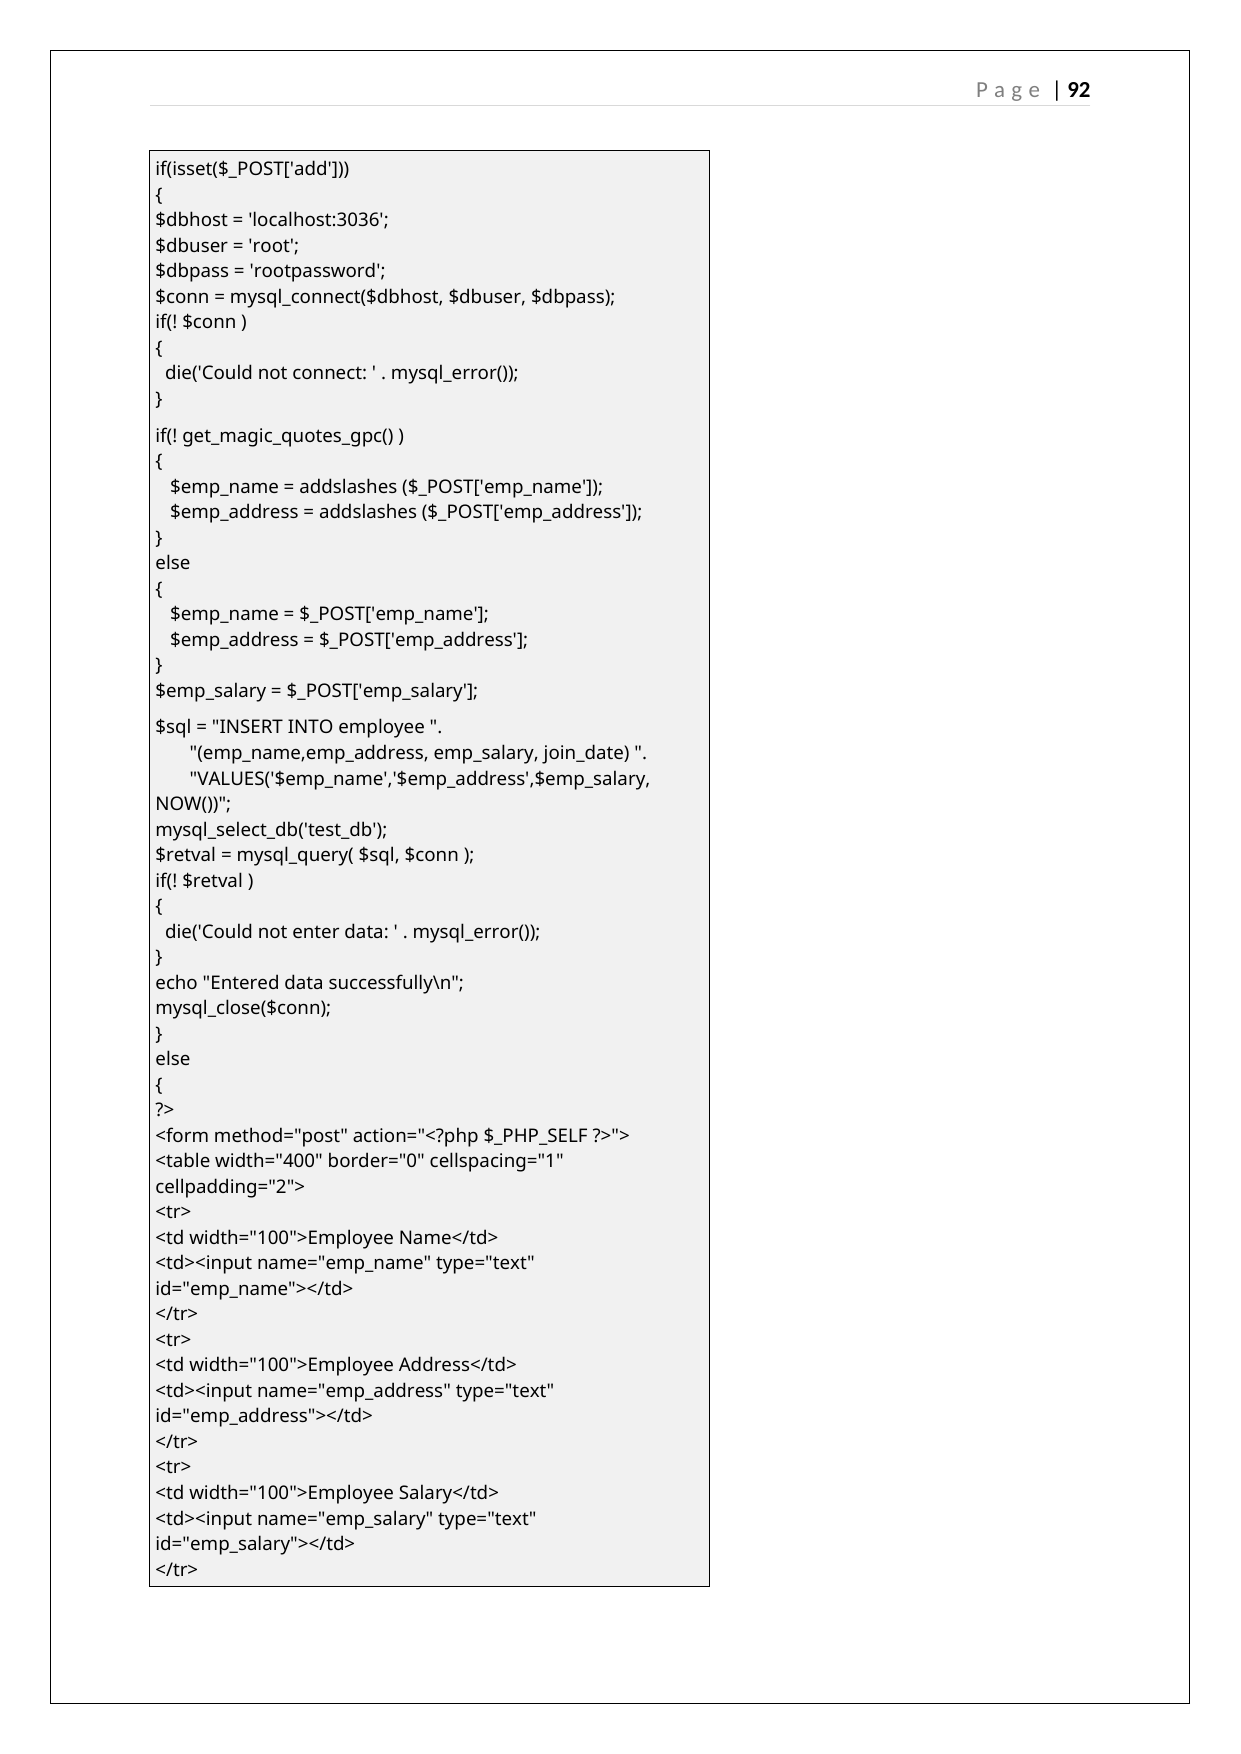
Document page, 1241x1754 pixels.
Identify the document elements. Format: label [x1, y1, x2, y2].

table_header [150, 151, 709, 1586]
